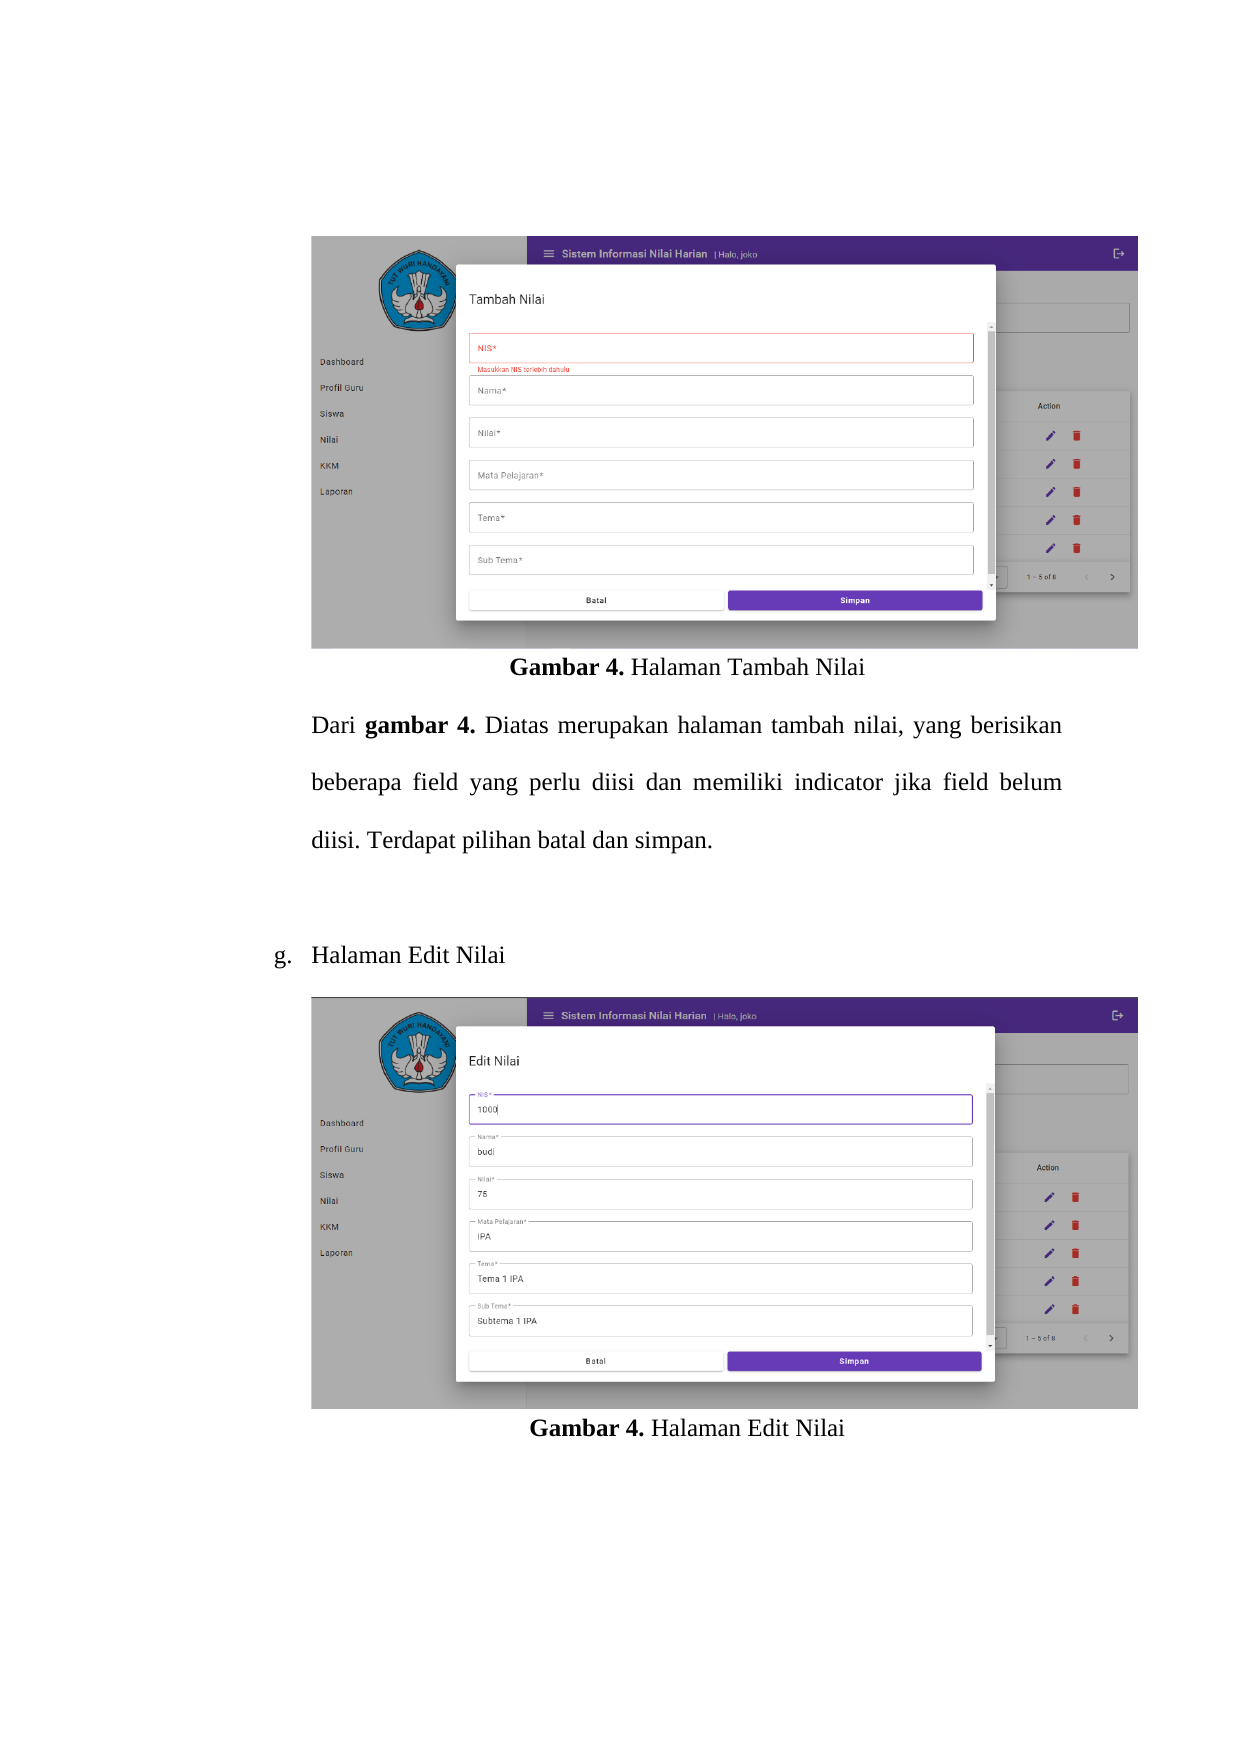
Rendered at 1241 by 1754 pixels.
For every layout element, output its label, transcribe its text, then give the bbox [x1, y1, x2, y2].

list Halaman Edit Nilai [274, 940, 1063, 968]
list Gambar 4. Halaman Tambah Nilai [311, 652, 1063, 681]
list Gambar 4. Halaman Edit Nilai [311, 1413, 1063, 1441]
picture [311, 997, 1138, 1409]
list Dari gambar 4. Diatas merupakan halaman tambah nilai, yang berisikan beberapa field yang perlu diisi dan memiliki indicator jika field belum diisi. Terdapat pilihan batal dan simpan. [311, 710, 1063, 853]
picture [311, 236, 1138, 649]
